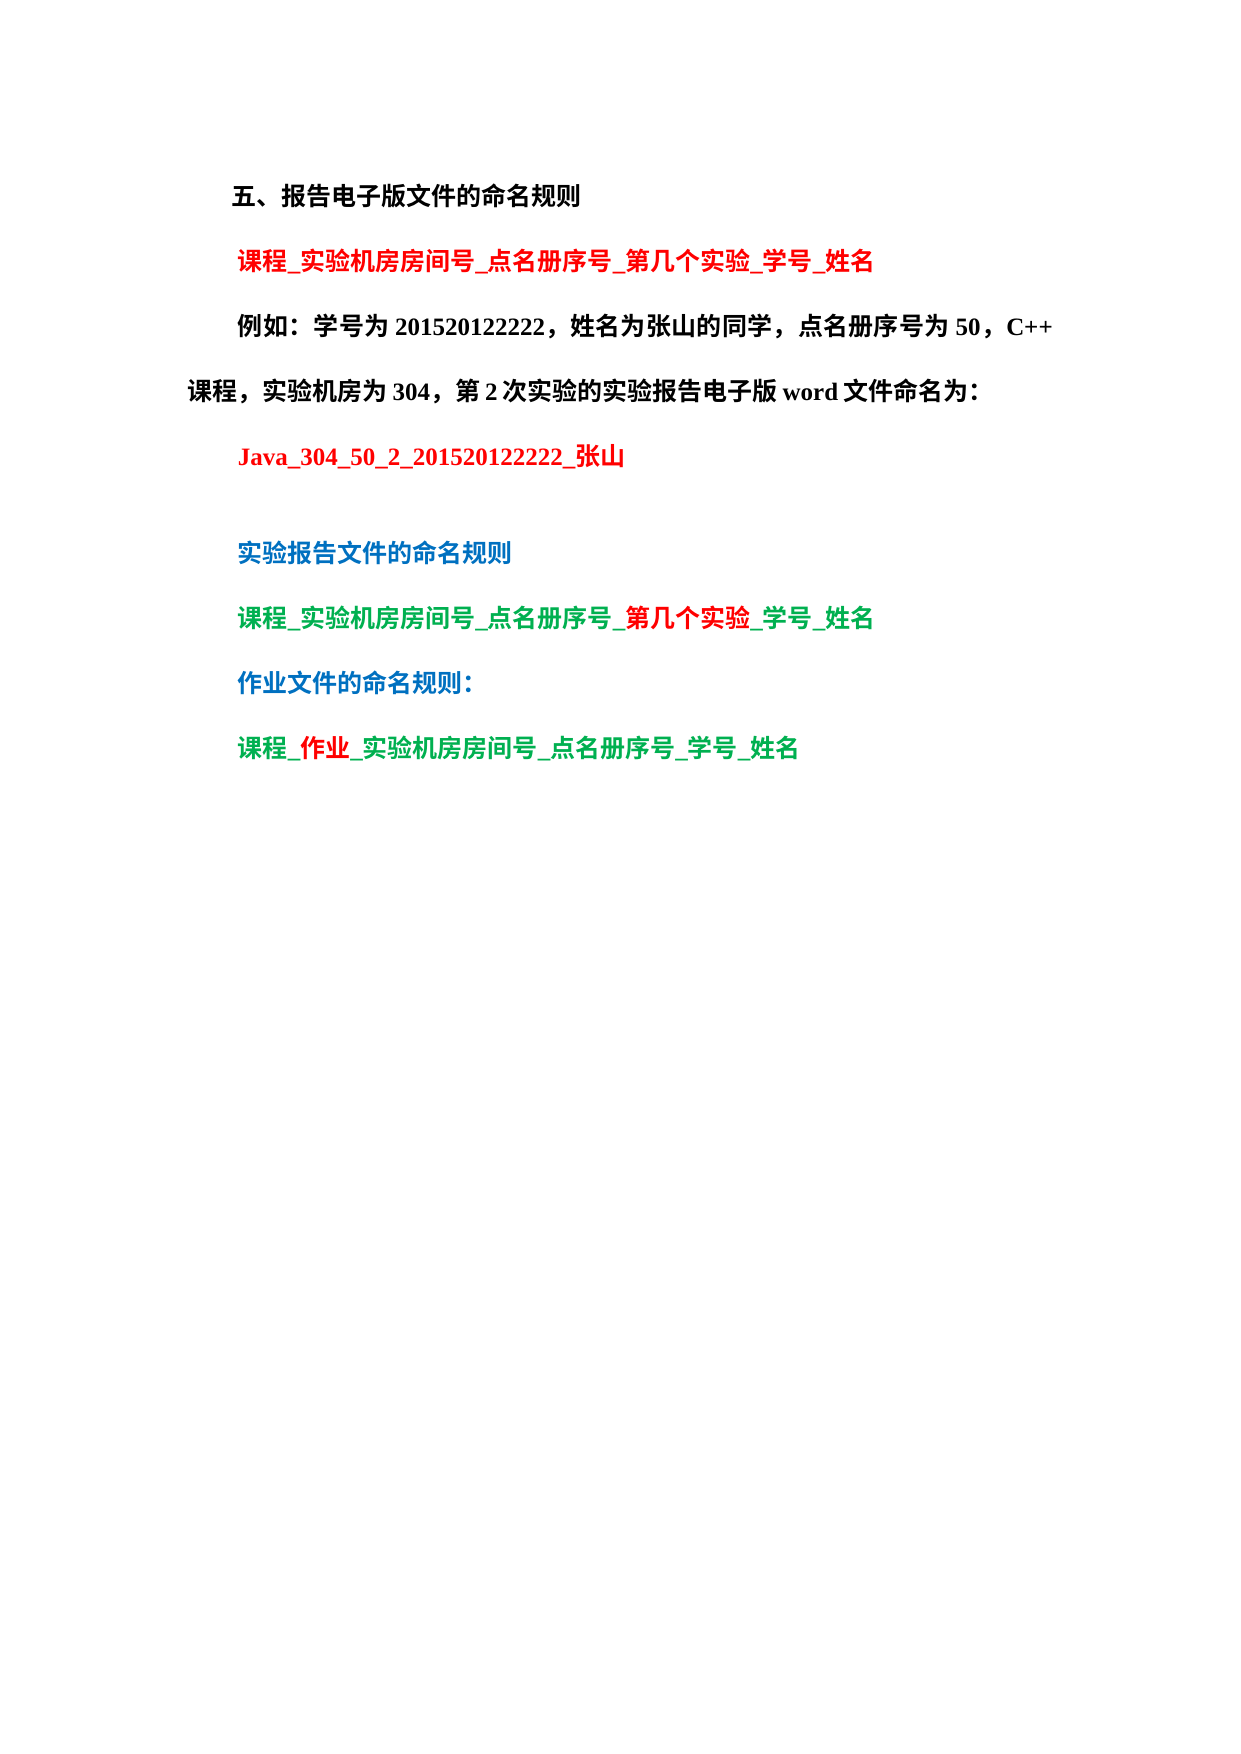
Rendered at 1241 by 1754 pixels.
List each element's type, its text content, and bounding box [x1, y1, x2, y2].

text Java_304_50_2_201520122222_张山 [187, 422, 1053, 487]
text 实验报告文件的命名规则 [187, 519, 1053, 584]
text 课程_实验机房房间号_点名册序号_第几个实验_学号_姓名 [187, 227, 1053, 292]
text 作业文件的命名规则： [187, 649, 1053, 714]
text 例如：学号为201520122222，姓名为张山的同学，点名册序号为50，C++课程，实验机房为304，第2次实验的实验报告电子版word文件命名为： [187, 292, 1053, 422]
text 课程_实验机房房间号_点名册序号_第几个实验_学号_姓名 [187, 584, 1053, 649]
text 课程_作业_实验机房房间号_点名册序号_学号_姓名 [187, 714, 1053, 779]
text 五、报告电子版文件的命名规则 [188, 162, 1053, 227]
